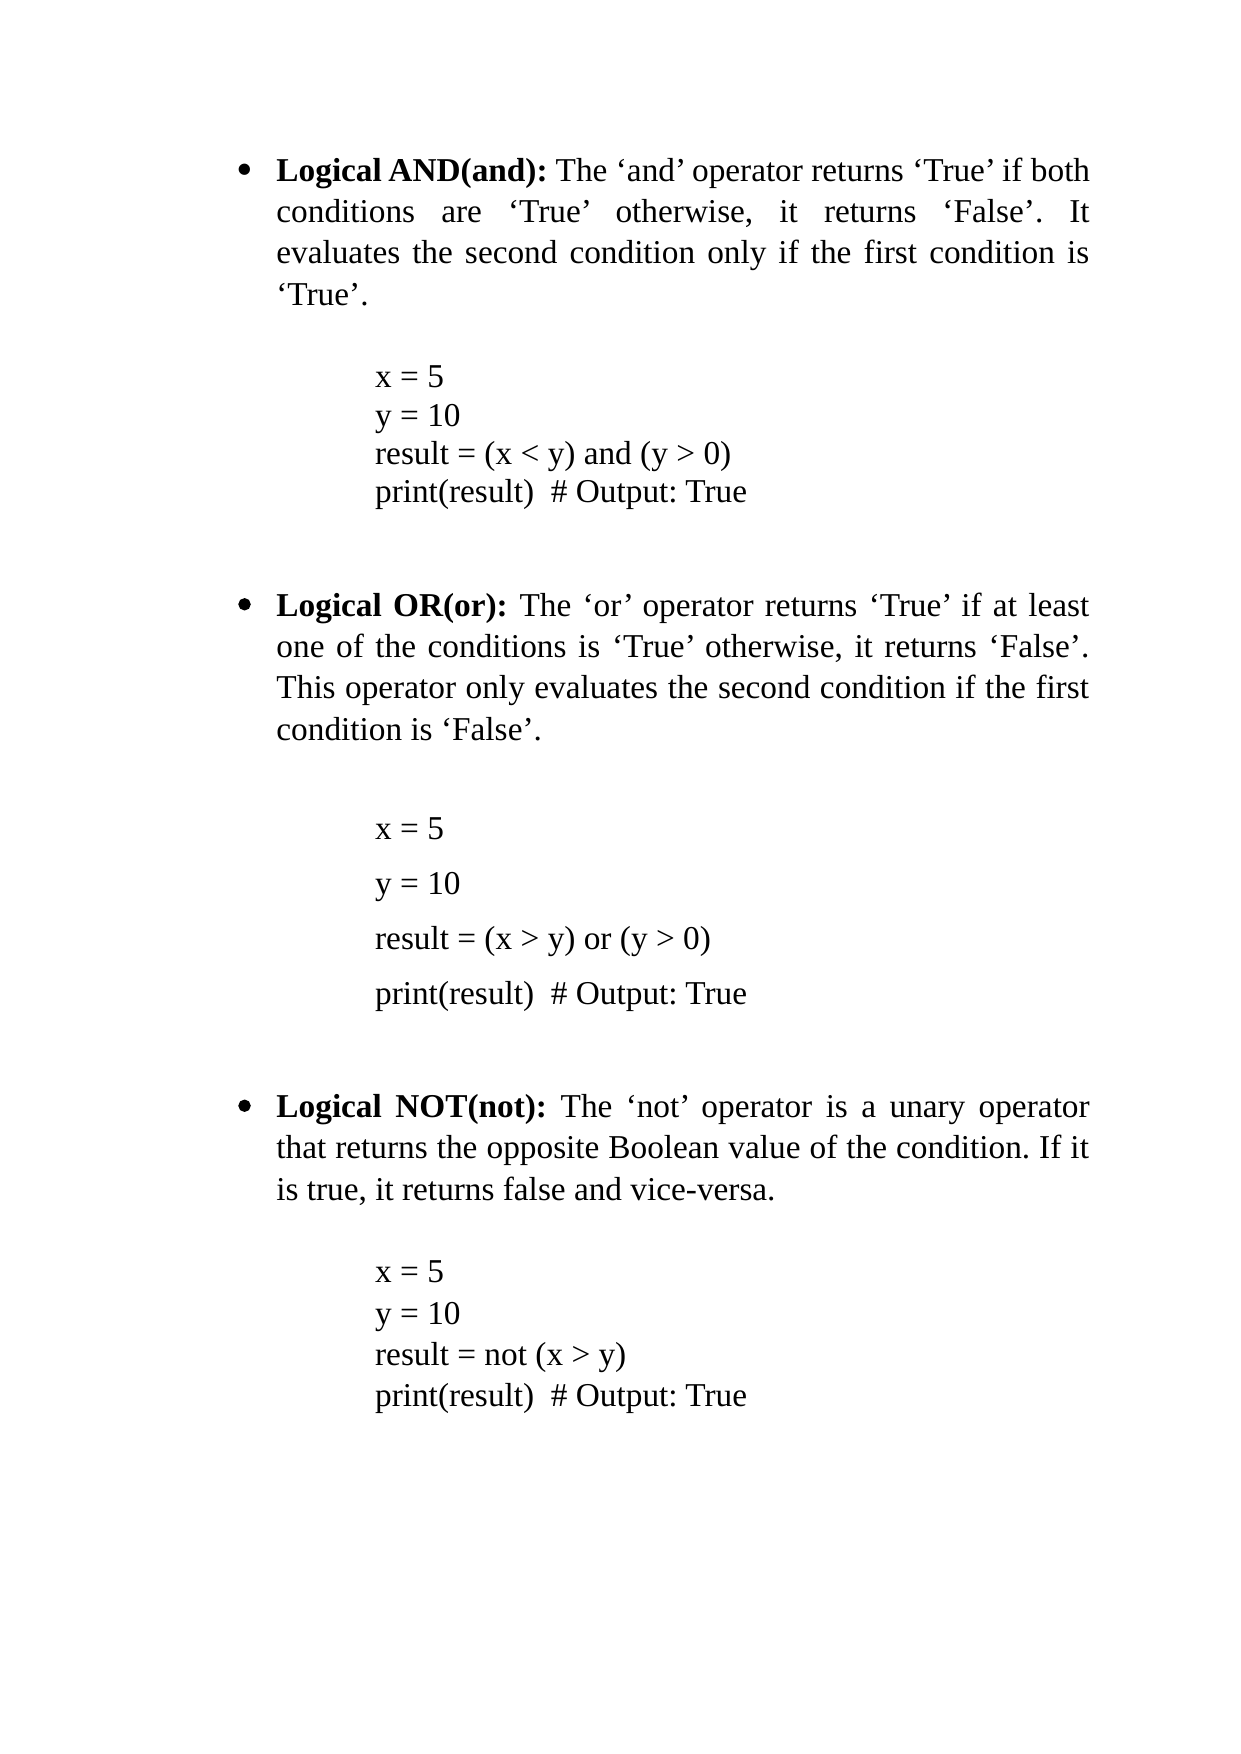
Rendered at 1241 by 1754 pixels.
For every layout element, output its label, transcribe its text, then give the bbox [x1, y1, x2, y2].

list result = (x < y) and (y > 0) [375, 433, 1090, 472]
list print(result) # Output: True [375, 1376, 1090, 1414]
list print(result) # Output: True [375, 472, 1090, 510]
text y = 10 [375, 863, 1090, 902]
text x = 5 [375, 808, 1090, 847]
list Logical NOT(not): The ‘not’ operator is a unary operator that returns the opposite Boolean value of the condition. If it is true, it returns false and vice-versa. [239, 1086, 1090, 1207]
text result = (x > y) or (y > 0) [375, 918, 1090, 957]
text print(result) # Output: True [375, 973, 1090, 1012]
list y = 10 [375, 395, 1090, 433]
list x = 5 [375, 1252, 1090, 1290]
list Logical OR(or): The ‘or’ operator returns ‘True’ if at least one of the conditions is ‘True’ otherwise, it returns ‘False’. This operator only evaluates the second condition if the first condition is ‘False’. [239, 585, 1090, 747]
list y = 10 [375, 1293, 1090, 1331]
list x = 5 [375, 357, 1090, 395]
list Logical AND(and): The ‘and’ operator returns ‘True’ if both conditions are ‘True’ otherwise, it returns ‘False’. It evaluates the second condition only if the first condition is ‘True’. [239, 150, 1090, 312]
list result = not (x > y) [375, 1334, 1090, 1373]
